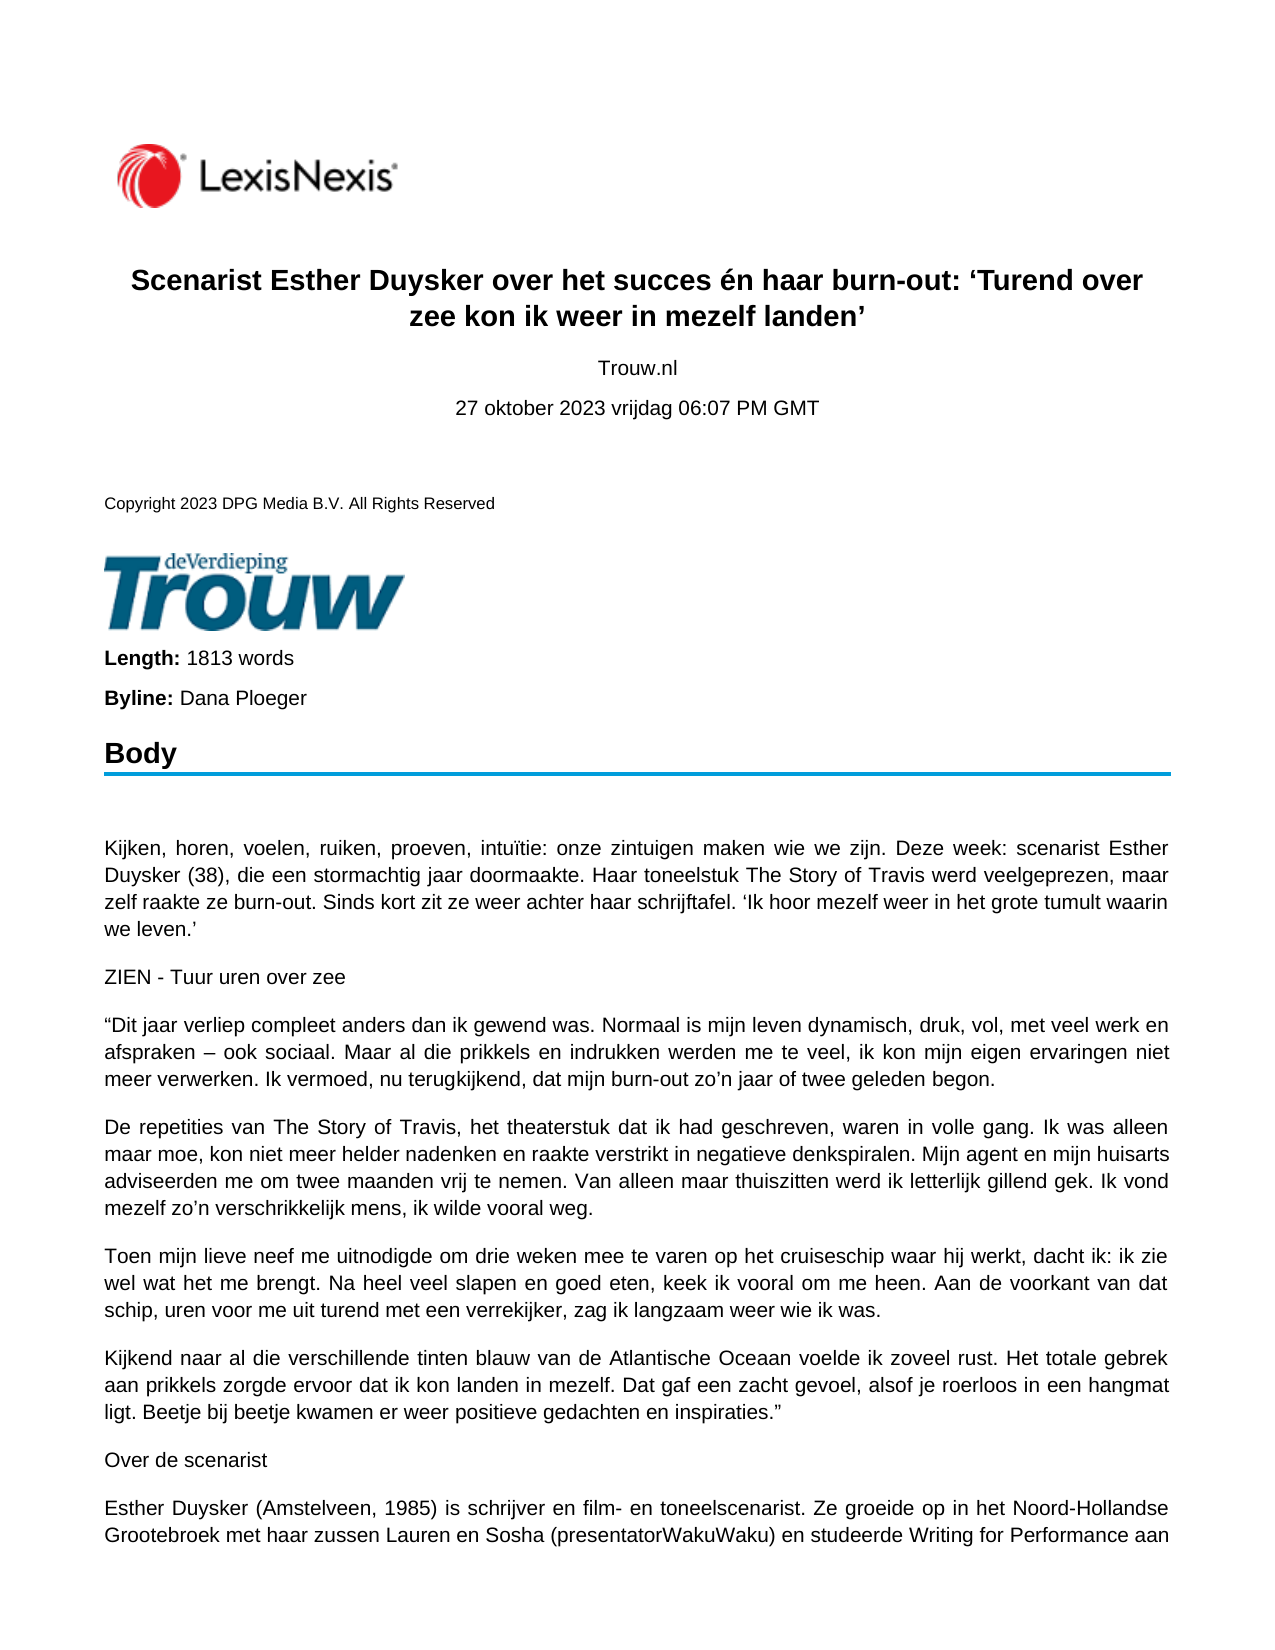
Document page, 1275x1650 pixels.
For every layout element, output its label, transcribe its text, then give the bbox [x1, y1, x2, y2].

text 27 oktober 2023 vrijdag 06:07 PM GMT [104, 393, 1171, 420]
text Over de scenarist [104, 1445, 1171, 1472]
text Copyright 2023 DPG Media B.V. All Rights Reserved [104, 461, 1171, 513]
text ZIEN - Tuur uren over zee [104, 961, 1171, 988]
text “Dit jaar verliep compleet anders dan ik gewend was. Normaal is mijn leven dynamisch, druk, vol, met veel werk en afspraken – ook sociaal. Maar al die prikkels en indrukken werden me te veel, ik kon mijn eigen ervaringen niet meer verwerken. Ik vermoed, nu terug­kijkend, dat mijn burn-out zo’n jaar of twee geleden ­begon. [104, 1009, 1171, 1091]
text Trouw.nl [104, 353, 1171, 380]
text Kijkend naar al die verschillende tinten blauw van de Atlantische Oceaan voelde ik zoveel rust. Het totale gebrek aan prikkels zorgde ervoor dat ik kon landen in mezelf. Dat gaf een zacht gevoel, alsof je roerloos in een hangmat ligt. Beetje bij beetje kwamen er weer ­positieve gedachten en inspiraties.” [104, 1343, 1171, 1424]
subtitle Scenarist Esther Duysker over het succes én haar burn-out: ‘Turend over zee kon ik weer in mezelf landen’ [104, 261, 1171, 332]
text Toen mijn lieve neef me uitnodigde om drie weken mee te varen op het cruiseschip waar hij werkt, dacht ik: ik zie wel wat het me brengt. Na heel veel slapen en goed eten, keek ik vooral om me heen. Aan de voorkant van dat schip, uren voor me uit turend met een verrekijker, zag ik langzaam weer wie ik was. [104, 1241, 1171, 1322]
text De repetities van The Story of Travis, het theaterstuk dat ik had geschreven, waren in volle gang. Ik was alleen maar moe, kon niet meer helder nadenken en raakte verstrikt in negatieve denkspiralen. Mijn agent en mijn huisarts adviseerden me om twee maanden vrij te nemen. Van alleen maar thuiszitten werd ik letterlijk gillend gek. Ik vond mezelf zo’n verschrikkelijk mens, ik wilde vooral weg. [104, 1111, 1171, 1220]
picture [104, 553, 405, 631]
picture [203, 586, 227, 618]
text Body [104, 735, 1171, 770]
text Length: 1813 words [104, 643, 1171, 670]
picture [104, 144, 412, 208]
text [104, 1493, 1171, 1547]
text Byline: Dana Ploeger [104, 683, 1171, 710]
text Kijken, horen, voelen, ruiken, proeven, intuïtie: onze zintuigen maken wie we zijn. Deze week: scenarist Esther Duysker (38), die een stormachtig jaar doormaakte. Haar toneelstuk The Story of Travis werd veelgeprezen, maar zelf raakte ze burn-out. Sinds kort zit ze weer achter haar schrijftafel. ‘Ik hoor mezelf weer in het grote tumult waarin we leven.’ [104, 832, 1171, 941]
